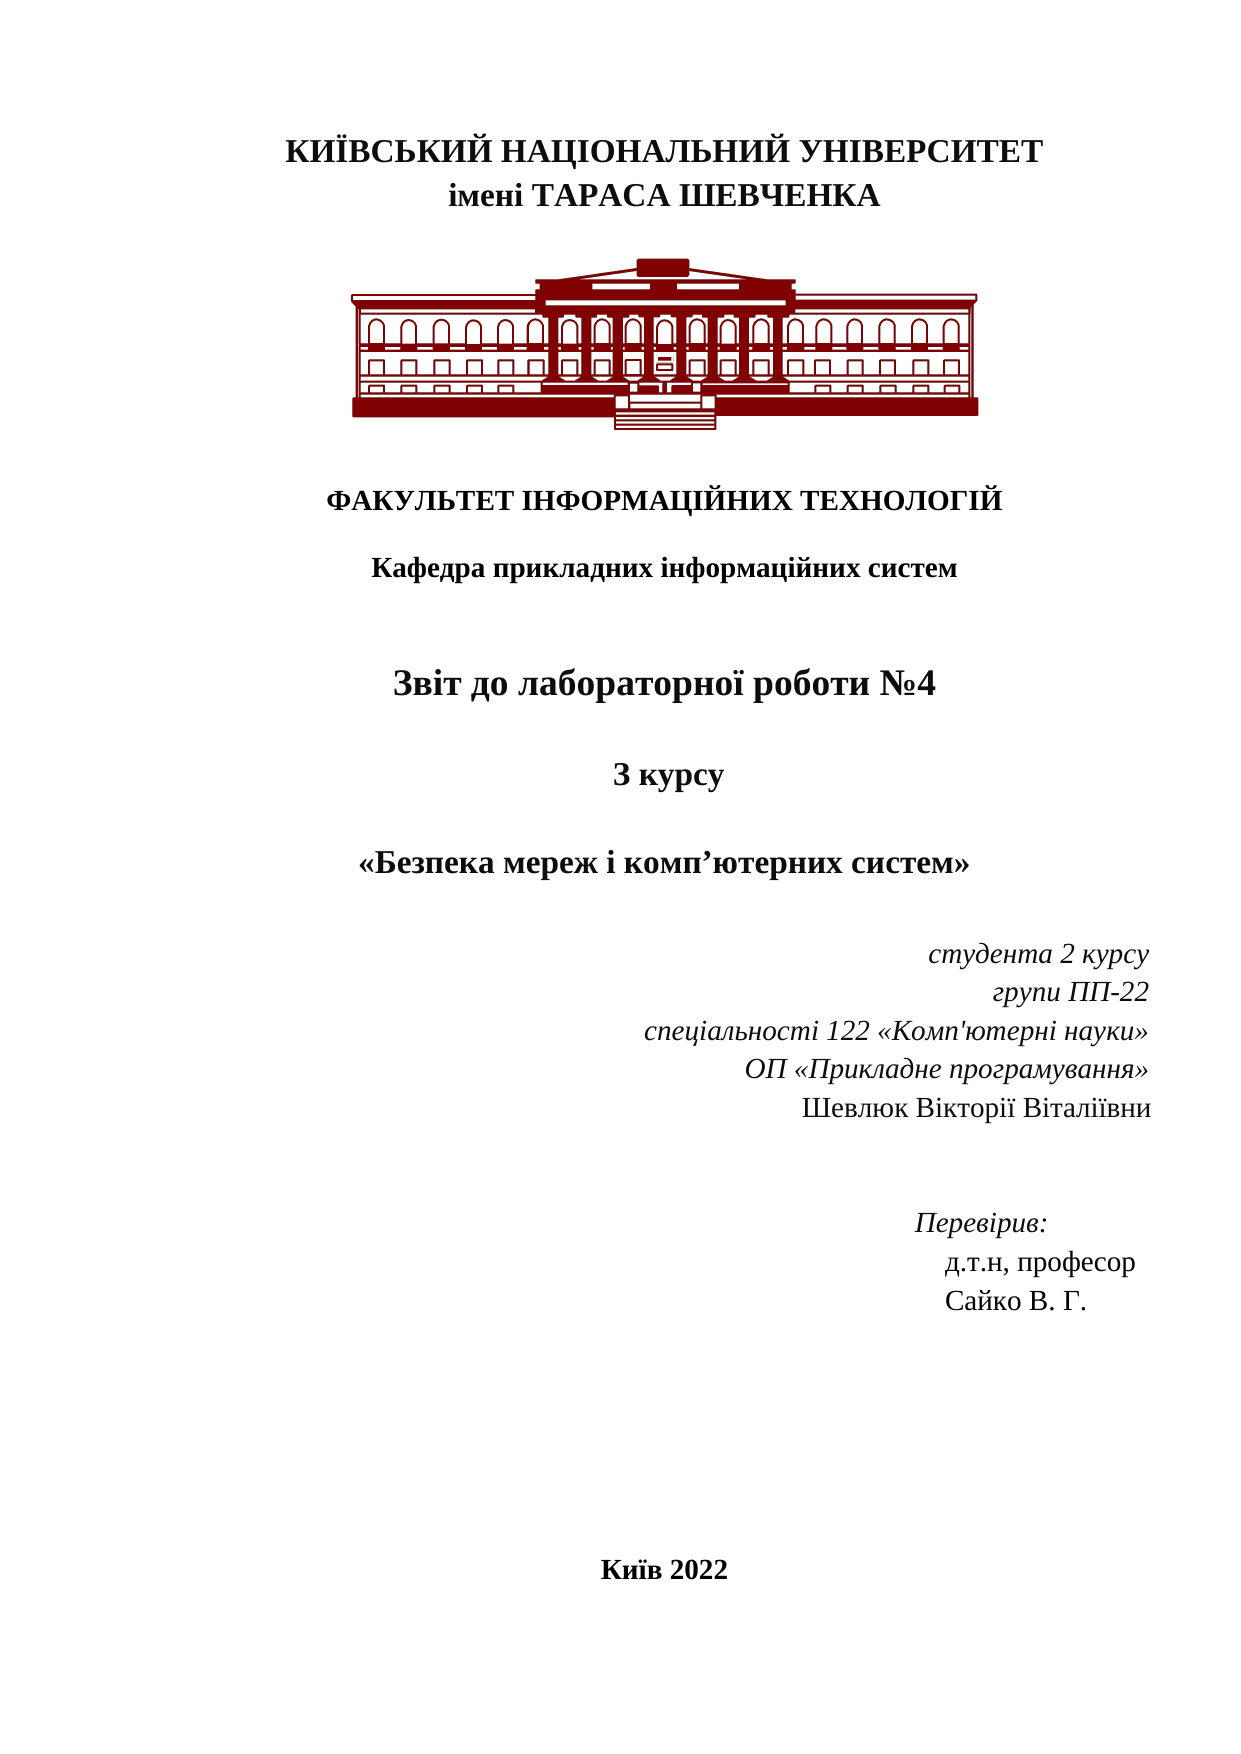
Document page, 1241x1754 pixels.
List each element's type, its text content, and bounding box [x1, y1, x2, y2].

text Сайко В. Г. [945, 1283, 1152, 1316]
text Звіт до лабораторної роботи №4 [177, 660, 1152, 703]
text КИЇВСЬКИЙ НАЦІОНАЛЬНИЙ УНІВЕРСИТЕТ [177, 131, 1152, 169]
text д.т.н, професор [945, 1244, 1152, 1278]
text Київ 2022 [177, 1552, 1152, 1586]
text групи ПП-22 [177, 974, 1152, 1008]
text ФАКУЛЬТЕТ ІНФОРМАЦІЙНИХ ТЕХНОЛОГІЙ [177, 483, 1152, 516]
picture [347, 257, 982, 435]
text Кафедра прикладних інформаційних систем [177, 550, 1152, 583]
text Перевірив: [841, 1206, 1152, 1239]
text студента 2 курсу [177, 936, 1152, 969]
text ОП «Прикладне програмування» [177, 1051, 1152, 1085]
text «Безпека мереж і комп’ютерних систем» [177, 842, 1152, 881]
text імені ТАРАСА ШЕВЧЕНКА [177, 175, 1152, 213]
text спеціальності 122 «Комп'ютерні науки» [177, 1013, 1152, 1046]
text З курсу [177, 754, 1152, 792]
text Шевлюк Вікторії Віталіївни [177, 1090, 1152, 1123]
